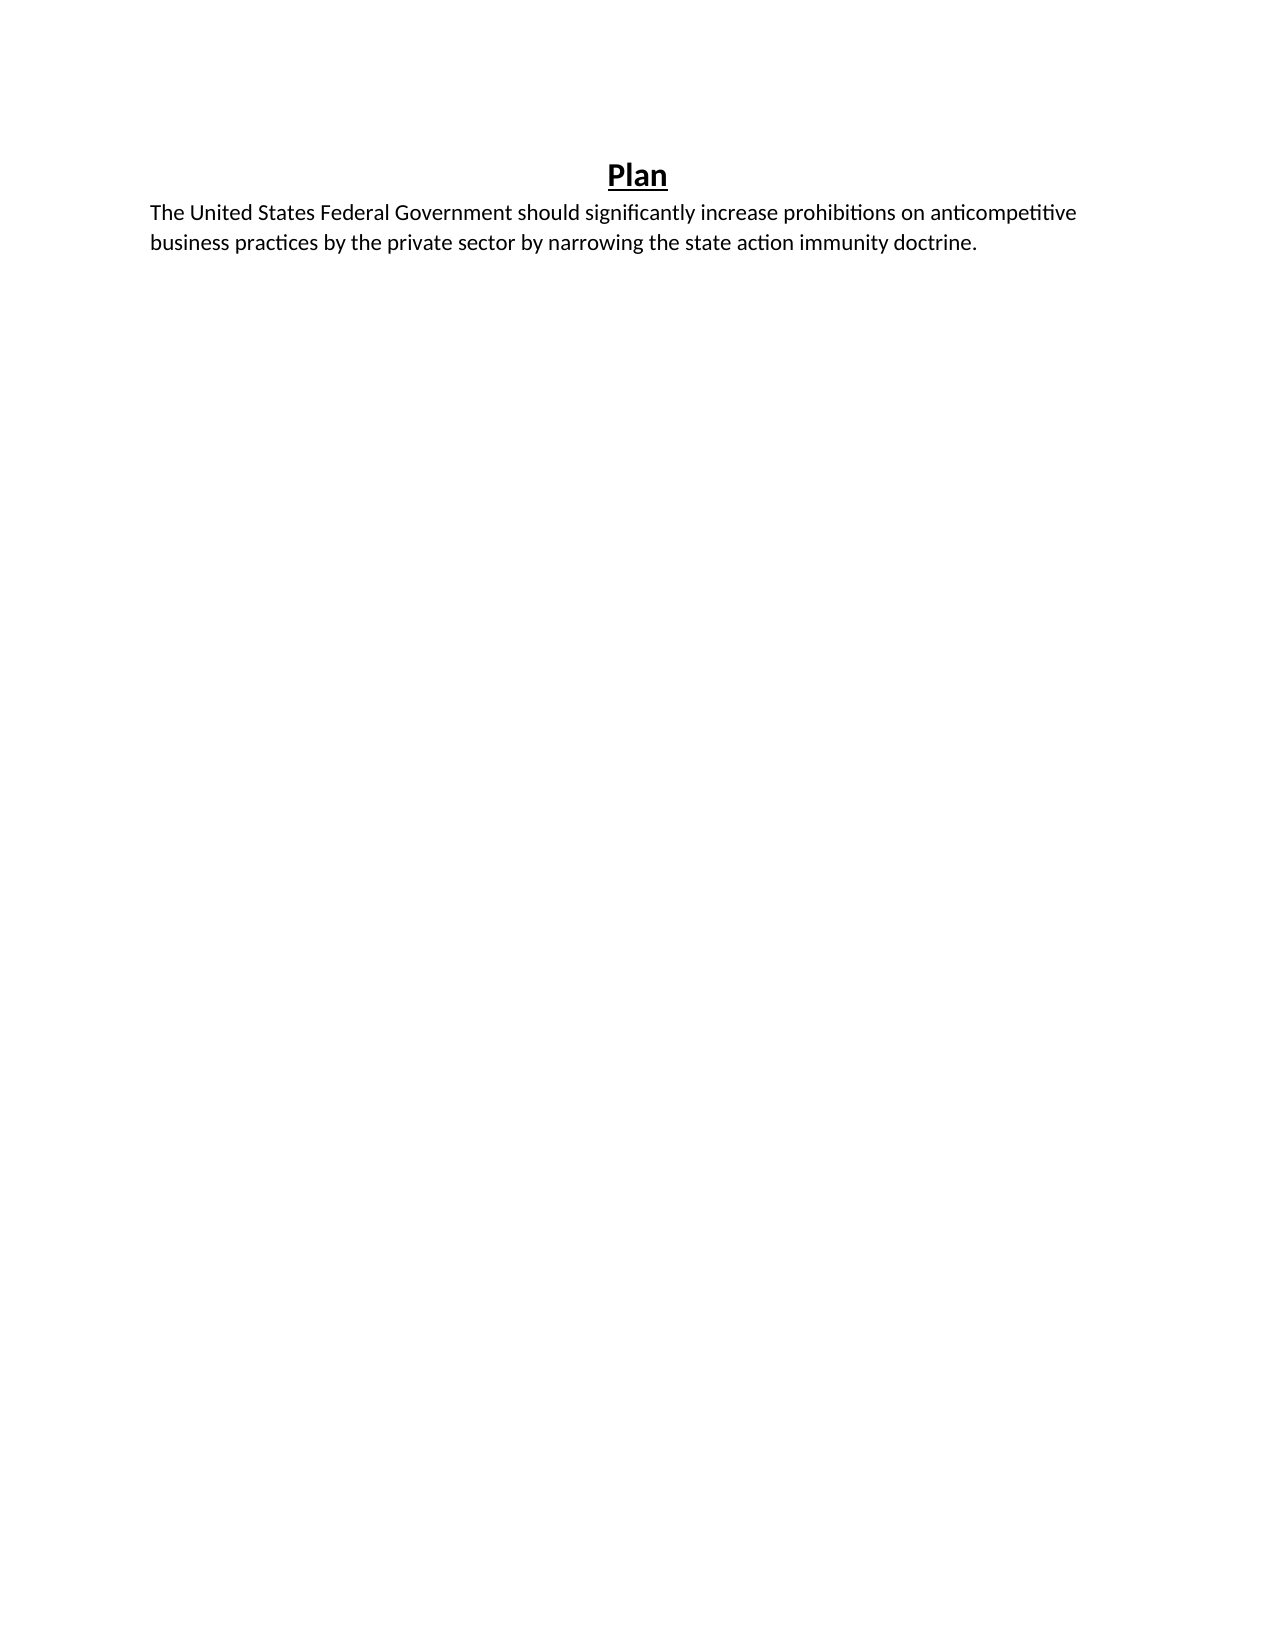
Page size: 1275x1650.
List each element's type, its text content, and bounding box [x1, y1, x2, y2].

text The United States Federal Government should significantly increase prohibitions on anticompetitive business practices by the private sector by narrowing the state action immunity doctrine. [150, 198, 1125, 256]
subtitle Plan [150, 154, 1125, 195]
